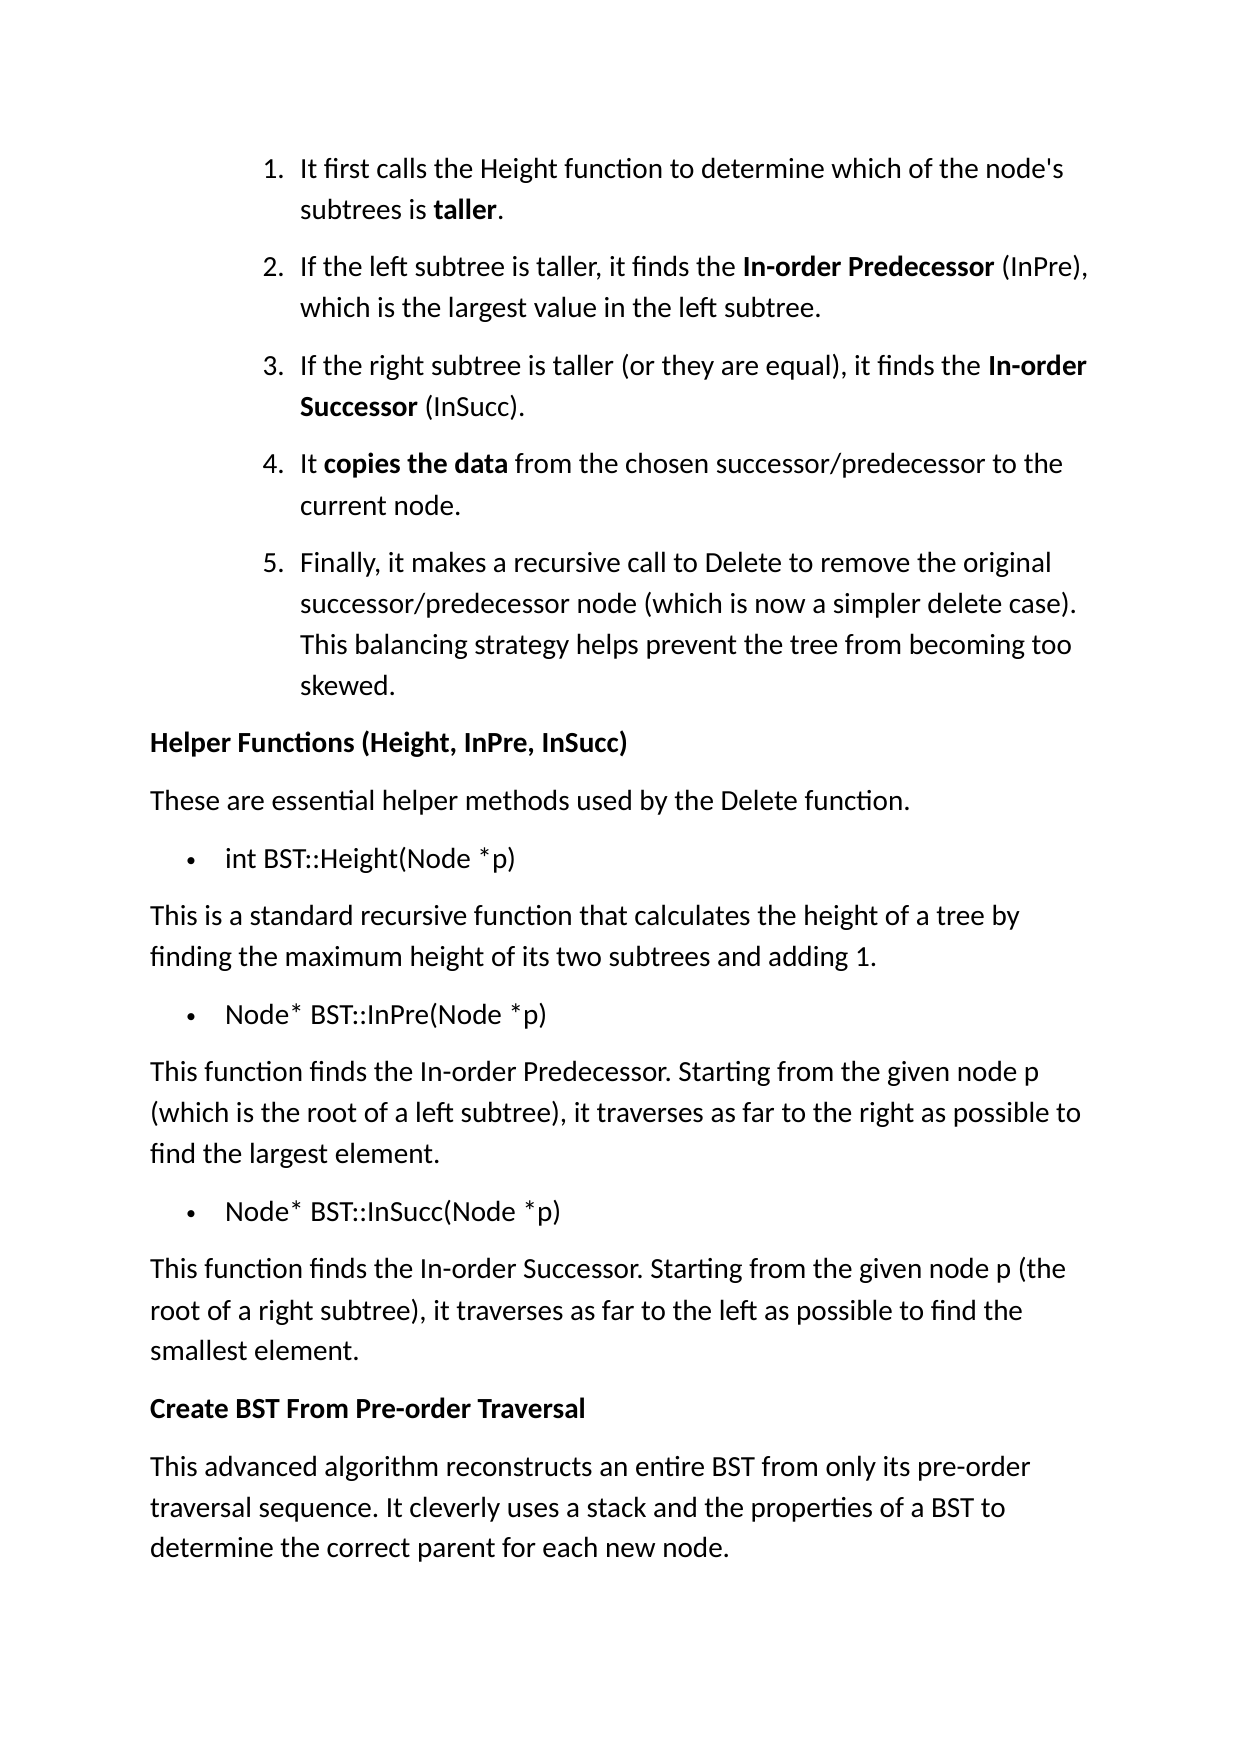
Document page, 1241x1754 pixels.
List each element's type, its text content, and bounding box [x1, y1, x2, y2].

text This function finds the In-order Successor. Starting from the given node p (the root of a right subtree), it traverses as far to the left as possible to find the smallest element. [150, 1251, 1090, 1368]
list Finally, it makes a recursive call to Delete to remove the original successor/predecessor node (which is now a simpler delete case). This balancing strategy helps prevent the tree from becoming too skewed. [262, 544, 1090, 703]
text This is a standard recursive function that calculates the height of a tree by finding the maximum height of its two subtrees and adding 1. [150, 897, 1090, 974]
list int BST::Height(Node *p) [187, 840, 1090, 875]
list Node* BST::InSucc(Node *p) [187, 1193, 1090, 1229]
list It copies the data from the chosen successor/predecessor to the current node. [262, 446, 1090, 522]
list If the right subtree is taller (or they are equal), it finds the In-order Successor (InSucc). [262, 347, 1090, 424]
list Node* BST::InPre(Node *p) [187, 996, 1090, 1032]
text This function finds the In-order Predecessor. Starting from the given node p (which is the root of a left subtree), it traverses as far to the right as possible to find the largest element. [150, 1053, 1090, 1171]
text Helper Functions (Height, InPre, InSucc) [150, 724, 1090, 760]
list If the left subtree is taller, it finds the In-order Predecessor (InPre), which is the largest value in the left subtree. [262, 248, 1090, 325]
list It first calls the Height function to determine which of the node's subtrees is taller. [262, 150, 1090, 227]
text This advanced algorithm reconstructs an entire BST from only its pre-order traversal sequence. It cleverly uses a stack and the properties of a BST to determine the correct parent for each new node. [150, 1448, 1090, 1565]
text Create BST From Pre-order Traversal [150, 1390, 1090, 1426]
text These are essential helper methods used by the Delete function. [150, 782, 1090, 818]
